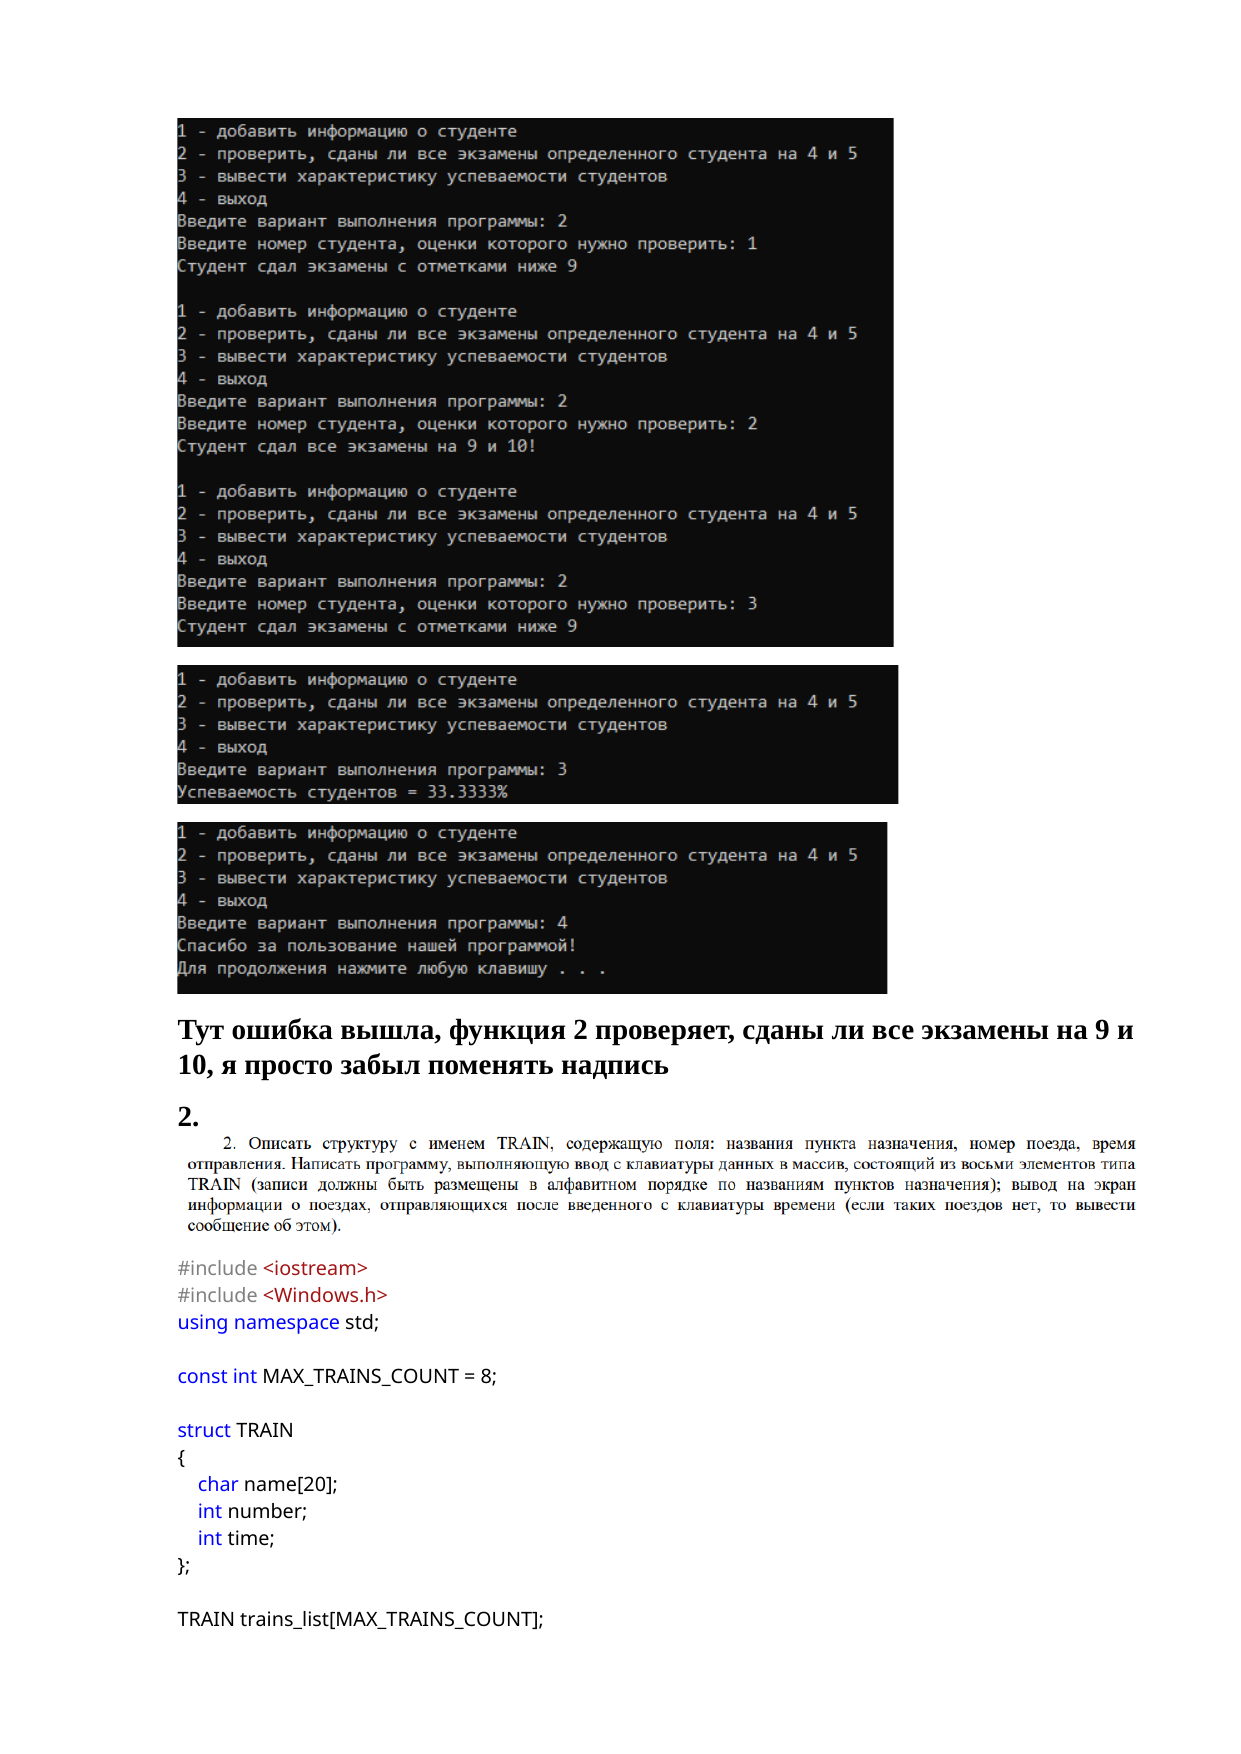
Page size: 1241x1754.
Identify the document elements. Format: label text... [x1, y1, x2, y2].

text }; [177, 1551, 1152, 1578]
text TRAIN trains_list[MAX_TRAINS_COUNT]; [177, 1605, 1152, 1632]
picture [177, 1134, 1152, 1237]
text const int MAX_TRAINS_COUNT = 8; [177, 1362, 1152, 1389]
text #include <Windows.h> [177, 1282, 1152, 1308]
picture [177, 822, 888, 994]
text { [177, 1443, 1152, 1470]
text int time; [177, 1524, 1152, 1551]
text char name[20]; [177, 1470, 1152, 1497]
text 2. [177, 1099, 1152, 1134]
text using namespace std; [177, 1308, 1152, 1336]
text Тут ошибка вышла, функция 2 проверяет, сданы ли все экзамены на 9 и 10, я просто забыл поменять надпись [177, 1012, 1152, 1081]
text int number; [177, 1497, 1152, 1524]
text #include <iostream> [177, 1254, 1152, 1282]
picture [177, 118, 894, 647]
picture [177, 665, 899, 804]
text struct TRAIN [177, 1416, 1152, 1443]
